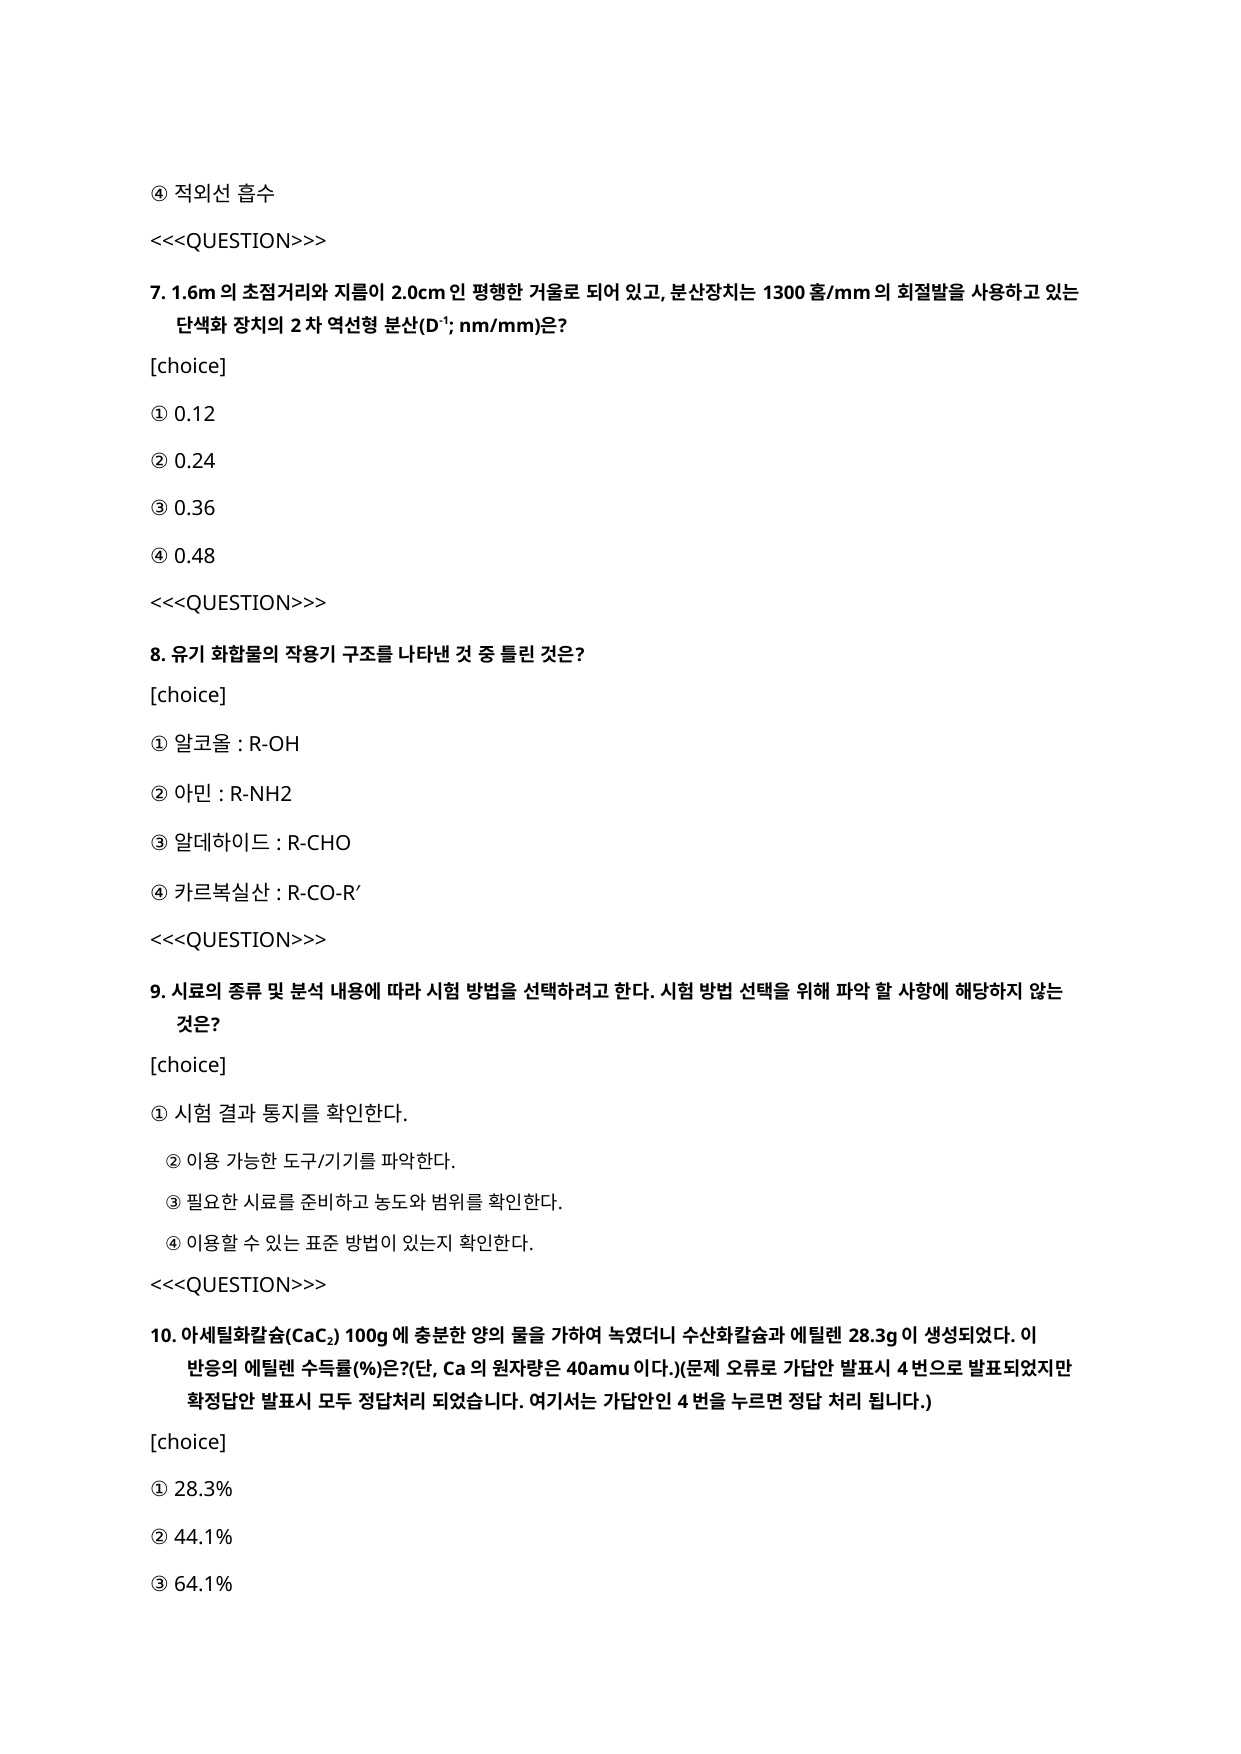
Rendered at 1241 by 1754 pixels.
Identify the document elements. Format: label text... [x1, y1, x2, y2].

text 8. 유기 화합물의 작용기 구조를 나타낸 것 중 틀린 것은? [150, 639, 1090, 667]
text [choice] [150, 352, 1090, 380]
text ③ 필요한 시료를 준비하고 농도와 범위를 확인한다. [150, 1188, 1090, 1215]
text [choice] [150, 1050, 1090, 1079]
text ① 0.12 [150, 399, 1090, 427]
text ② 44.1% [150, 1522, 1090, 1550]
text ① 알코올 : R-OH [150, 728, 1090, 758]
text 10. 아세틸화칼슘(CaC2) 100g에 충분한 양의 물을 가하여 녹였더니 수산화칼슘과 에틸렌 28.3g이 생성되었다. 이 반응의 에틸렌 수득률(%)은?(단, Ca의 원자량은 40amu이다.)(문제 오류로 가답안 발표시 4번으로 발표되었지만 확정답안 발표시 모두 정답처리 되었습니다. 여기서는 가답안인 4번을 누르면 정답 처리 됩니다.) [150, 1321, 1090, 1413]
text ④ 카르복실산 : R-CO-R′ [150, 876, 1090, 906]
text [choice] [150, 680, 1090, 709]
text ① 시험 결과 통지를 확인한다. [150, 1097, 1090, 1128]
text [choice] [150, 1427, 1090, 1456]
text ③ 알데하이드 : R-CHO [150, 826, 1090, 857]
text ④ 적외선 흡수 [150, 177, 1090, 207]
text 7. 1.6m의 초점거리와 지름이 2.0cm인 평행한 거울로 되어 있고, 분산장치는 1300홈/mm의 회절발을 사용하고 있는 단색화 장치의 2차 역선형 분산(D-1; nm/mm)은? [150, 278, 1090, 338]
text <<<QUESTION>>> [150, 588, 1090, 616]
text ③ 64.1% [150, 1569, 1090, 1598]
text <<<QUESTION>>> [150, 227, 1090, 255]
text ④ 이용할 수 있는 표준 방법이 있는지 확인한다. [150, 1229, 1090, 1256]
text ① 28.3% [150, 1474, 1090, 1503]
text ② 아민 : R-NH2 [150, 777, 1090, 807]
text <<<QUESTION>>> [150, 1270, 1090, 1298]
text ④ 0.48 [150, 541, 1090, 569]
text 9. 시료의 종류 및 분석 내용에 따라 시험 방법을 선택하려고 한다. 시험 방법 선택을 위해 파악 할 사항에 해당하지 않는 것은? [150, 977, 1090, 1036]
text <<<QUESTION>>> [150, 925, 1090, 954]
text ② 0.24 [150, 446, 1090, 474]
text ③ 0.36 [150, 493, 1090, 522]
text ② 이용 가능한 도구/기기를 파악한다. [150, 1147, 1090, 1174]
